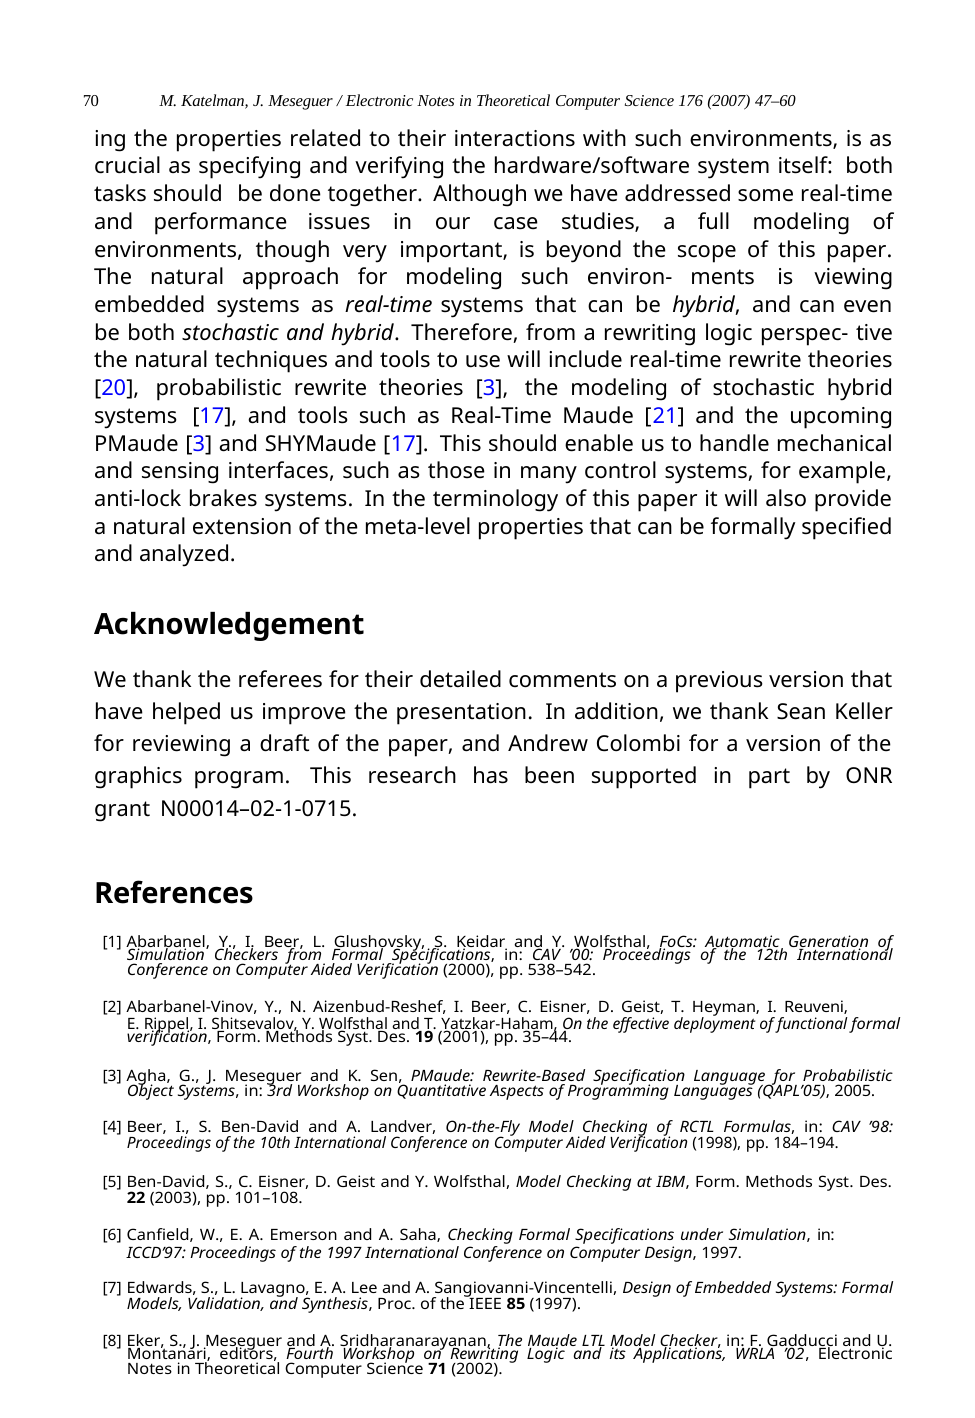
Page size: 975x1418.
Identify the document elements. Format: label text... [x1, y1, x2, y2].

list Ben-David, S., C. Eisner, D. Geist and Y. Wolfsthal, Model Checking at IBM, Form. Methods Syst. Des. 22 (2003), pp. 101–108. [102, 1174, 893, 1208]
list Edwards, S., L. Lavagno, E. A. Lee and A. Sangiovanni-Vincentelli, Design of Embedded Systems: Formal Models, Validation, and Synthesis, Proc. of the IEEE 85 (1997). [102, 1279, 893, 1314]
list Canfield, W., E. A. Emerson and A. Saha, Checking Formal Specifications under Simulation, in: [102, 1225, 904, 1244]
subtitle References [94, 872, 904, 912]
text ICCD’97: Proceedings of the 1997 International Conference on Computer Design, 1997. [127, 1244, 904, 1263]
list Abarbanel, Y., I. Beer, L. Glushovsky, S. Keidar and Y. Wolfsthal, FoCs: Automatic Generation of Simulation Checkers from Formal Specifications, in: CAV ’00: Proceedings of the 12th International Conference on Computer Aided Verification (2000), pp. 538–542. [102, 936, 893, 979]
text ing the properties related to their interactions with such environments, is as crucial as specifying and verifying the hardware/software system itself: both tasks should be done together. Although we have addressed some real-time and performance issues in our case studies, a full modeling of environments, though very important, is beyond the scope of this paper. The natural approach for modeling such environ- ments is viewing embedded systems as real-time systems that can be hybrid, and can even be both stochastic and hybrid. Therefore, from a rewriting logic perspec- tive the natural techniques and tools to use will include real-time rewrite theories [20], probabilistic rewrite theories [3], the modeling of stochastic hybrid systems [17], and tools such as Real-Time Maude [21] and the upcoming PMaude [3] and SHYMaude [17]. This should enable us to handle mechanical and sensing interfaces, such as those in many control systems, for example, anti-lock brakes systems. In the terminology of this paper it will also provide a natural extension of the meta-level properties that can be formally specified and analyzed. [94, 124, 893, 567]
text E. Rippel, I. Shitsevalov, Y. Wolfsthal and T. Yatzkar-Haham, On the effective deployment of functional formal verification, Form. Methods Syst. Des. 19 (2001), pp. 35–44. [127, 1018, 904, 1047]
subtitle Acknowledgement [94, 603, 904, 643]
list Beer, I., S. Ben-David and A. Landver, On-the-Fly Model Checking of RCTL Formulas, in: CAV ’98: Proceedings of the 10th International Conference on Computer Aided Verification (1998), pp. 184–194. [102, 1119, 893, 1153]
list Abarbanel-Vinov, Y., N. Aizenbud-Reshef, I. Beer, C. Eisner, D. Geist, T. Heyman, I. Reuveni, [102, 997, 904, 1016]
list Agha, G., J. Meseguer and K. Sen, PMaude: Rewrite-Based Specification Language for Probabilistic Object Systems, in: 3rd Workshop on Quantitative Aspects of Programming Languages (QAPL’05), 2005. [102, 1069, 893, 1101]
text We thank the referees for their detailed comments on a previous version that have helped us improve the presentation. In addition, we thank Sean Keller for reviewing a draft of the paper, and Andrew Colombi for a version of the graphics program. This research has been supported in part by ONR grant N00014–02-1-0715. [94, 664, 893, 822]
list Eker, S., J. Meseguer and A. Sridharanarayanan, The Maude LTL Model Checker, in: F. Gadducci and U. Montanari, editors, Fourth Workshop on Rewriting Logic and its Applications, WRLA ’02, Electronic Notes in Theoretical Computer Science 71 (2002). [102, 1335, 893, 1379]
